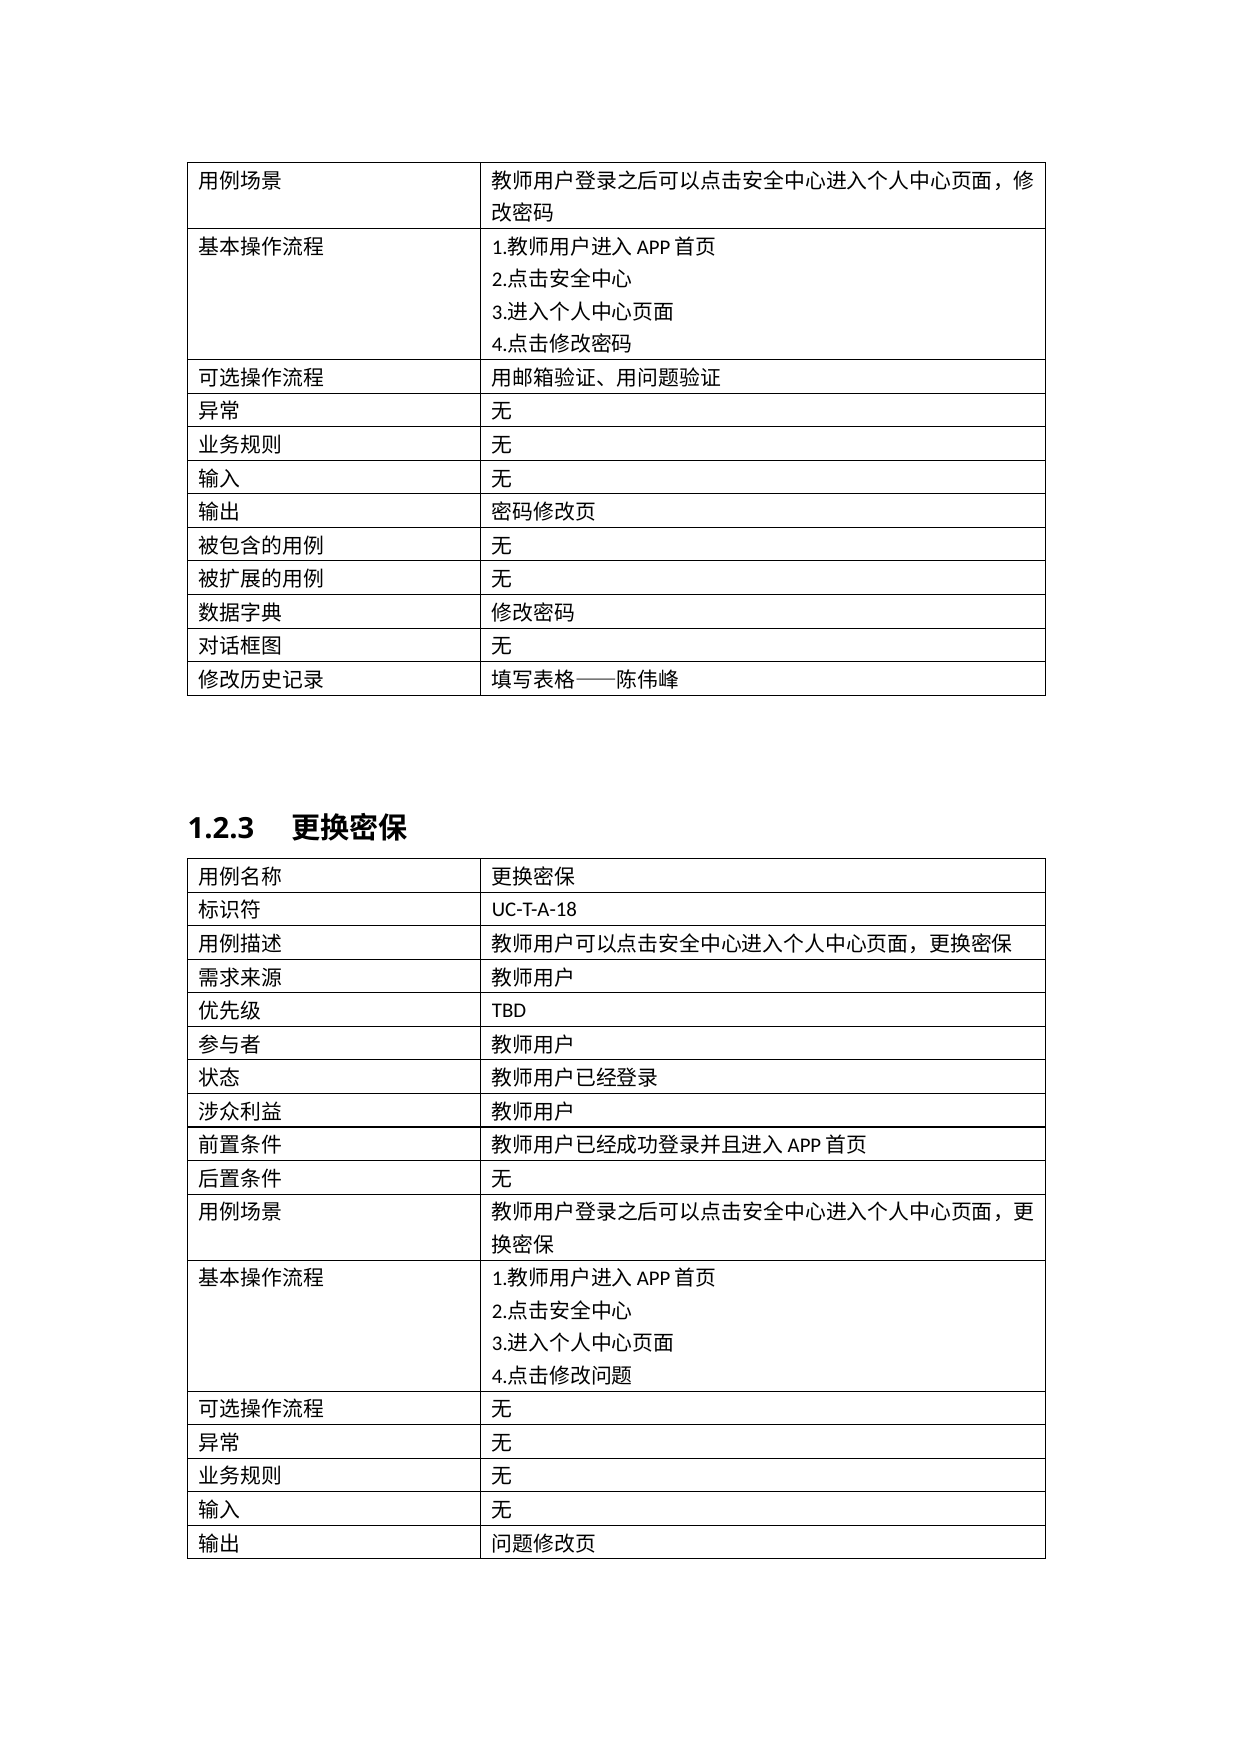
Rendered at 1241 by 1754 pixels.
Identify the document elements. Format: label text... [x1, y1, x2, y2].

table_cell 教师用户 [481, 1094, 1045, 1126]
table_cell 可选操作流程 [188, 1392, 480, 1424]
table_cell 前置条件 [188, 1128, 480, 1160]
table_cell 数据字典 [188, 595, 480, 627]
table_cell 教师用户已经成功登录并且进入APP首页 [481, 1128, 1045, 1160]
table_cell 被扩展的用例 [188, 561, 480, 594]
table_cell 教师用户登录之后可以点击安全中心进入个人中心页面，更换密保 [481, 1195, 1045, 1259]
table_cell 输入 [188, 461, 480, 493]
table_cell 无 [481, 1459, 1045, 1491]
table_cell 标识符 [188, 893, 480, 925]
table_cell 输出 [188, 1526, 480, 1558]
table_cell 用例场景 [188, 1195, 480, 1259]
table_cell 参与者 [188, 1027, 480, 1059]
table_cell 密码修改页 [481, 494, 1045, 527]
table_cell 涉众利益 [188, 1094, 480, 1126]
table_cell 教师用户可以点击安全中心进入个人中心页面，更换密保 [481, 926, 1045, 959]
table_cell 用邮箱验证、用问题验证 [481, 360, 1045, 393]
table_cell 无 [481, 1161, 1045, 1193]
table_header 用例名称 [188, 859, 480, 892]
table_cell 可选操作流程 [188, 360, 480, 393]
table_cell 状态 [188, 1060, 480, 1093]
table_cell 无 [481, 1492, 1045, 1525]
table_cell TBD [481, 993, 1045, 1026]
table_cell 无 [481, 528, 1045, 560]
table_cell 问题修改页 [481, 1526, 1045, 1558]
table_cell 填写表格——陈伟峰 [481, 662, 1045, 694]
table_cell 异常 [188, 394, 480, 426]
table_cell 基本操作流程 [188, 1261, 480, 1391]
table_cell 无 [481, 1392, 1045, 1424]
table_cell 输入 [188, 1492, 480, 1525]
table_cell 1.教师用户进入APP首页 2.点击安全中心 3.进入个人中心页面 4.点击修改问题 [481, 1261, 1045, 1391]
table_cell 教师用户 [481, 1027, 1045, 1059]
text 更换密保 [187, 793, 1053, 858]
table_cell 教师用户 [481, 960, 1045, 992]
table_cell 业务规则 [188, 1459, 480, 1491]
table_cell 优先级 [188, 993, 480, 1026]
table_cell UC-T-A-18 [481, 893, 1045, 925]
table_cell 无 [481, 629, 1045, 661]
table_cell 无 [481, 427, 1045, 460]
table_cell 无 [481, 561, 1045, 594]
table_header 更换密保 [481, 859, 1045, 892]
table_cell 教师用户登录之后可以点击安全中心进入个人中心页面，修改密码 [481, 163, 1045, 228]
table_cell 基本操作流程 [188, 229, 480, 359]
table_cell 输出 [188, 494, 480, 527]
table_cell 无 [481, 394, 1045, 426]
table_cell 修改历史记录 [188, 662, 480, 694]
table_cell 对话框图 [188, 629, 480, 661]
table_cell 无 [481, 1425, 1045, 1458]
table_cell 用例场景 [188, 163, 480, 228]
table_cell 业务规则 [188, 427, 480, 460]
table_cell 异常 [188, 1425, 480, 1458]
table_cell 后置条件 [188, 1161, 480, 1193]
table_cell 无 [481, 461, 1045, 493]
table_cell 被包含的用例 [188, 528, 480, 560]
table_cell 用例描述 [188, 926, 480, 959]
table_cell 需求来源 [188, 960, 480, 992]
table_cell 教师用户已经登录 [481, 1060, 1045, 1093]
table_cell 1.教师用户进入APP首页 2.点击安全中心 3.进入个人中心页面 4.点击修改密码 [481, 229, 1045, 359]
table_cell 修改密码 [481, 595, 1045, 627]
